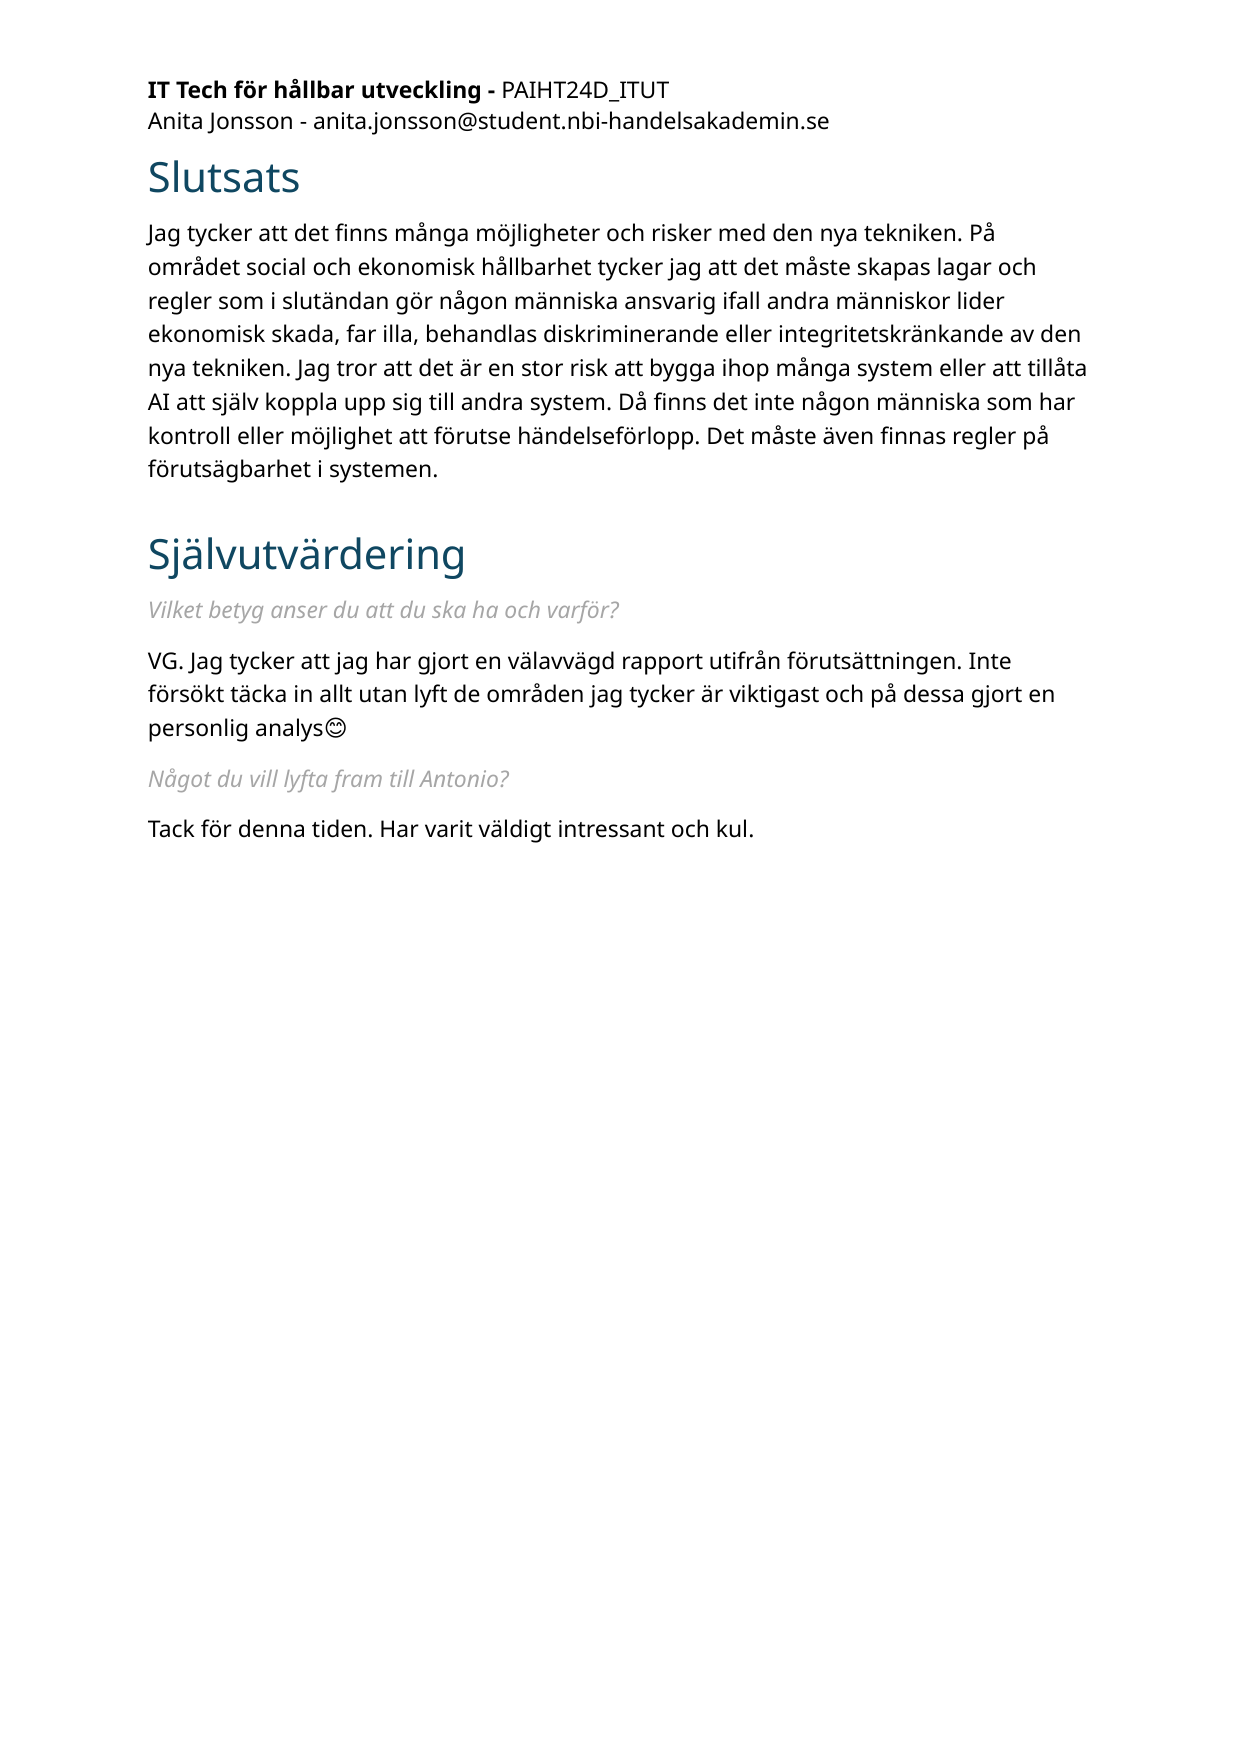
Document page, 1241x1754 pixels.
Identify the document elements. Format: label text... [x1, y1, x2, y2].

subtitle Slutsats [148, 148, 1093, 204]
text VG. Jag tycker att jag har gjort en välavvägd rapport utifrån förutsättningen. Inte försökt täcka in allt utan lyft de områden jag tycker är viktigast och på dessa gjort en personlig analys [148, 645, 1093, 743]
text Tack för denna tiden. Har varit väldigt intressant och kul. [148, 813, 1093, 844]
text Jag tycker att det finns många möjligheter och risker med den nya tekniken. På området social och ekonomisk hållbarhet tycker jag att det måste skapas lagar och regler som i slutändan gör någon människa ansvarig ifall andra människor lider ekonomisk skada, far illa, behandlas diskriminerande eller integritetskränkande av den nya tekniken. Jag tror att det är en stor risk att bygga ihop många system eller att tillåta AI att själv koppla upp sig till andra system. Då finns det inte någon människa som har kontroll eller möjlighet att förutse händelseförlopp. Det måste även finnas regler på förutsägbarhet i systemen. [148, 217, 1093, 485]
text Vilket betyg anser du att du ska ha och varför? [148, 594, 1093, 626]
subtitle Självutvärdering [148, 525, 1093, 581]
text Något du vill lyfta fram till Antonio? [148, 763, 1093, 794]
